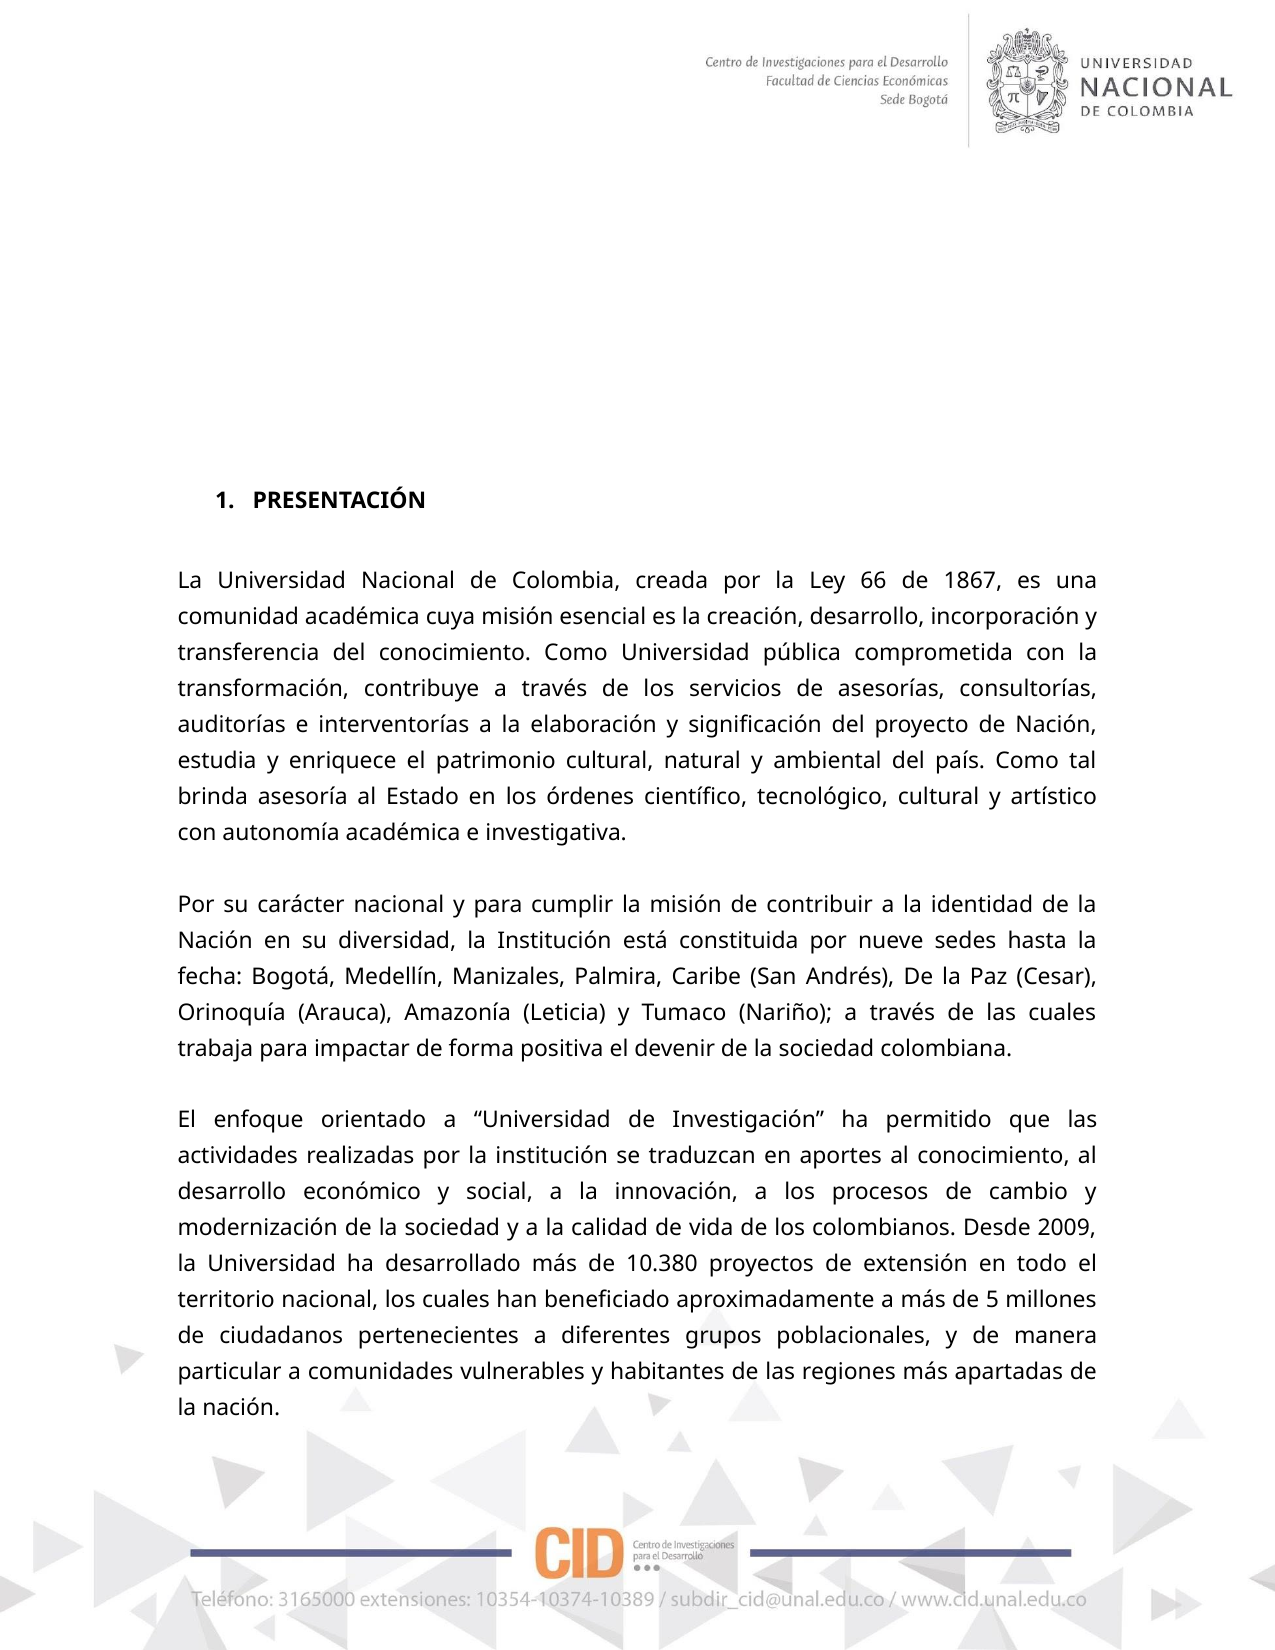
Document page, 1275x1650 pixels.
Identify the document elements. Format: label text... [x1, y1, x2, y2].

text Por su carácter nacional y para cumplir la misión de contribuir a la identidad de la Nación en su diversidad, la Institución está constituida por nueve sedes hasta la fecha: Bogotá, Medellín, Manizales, Palmira, Caribe (San Andrés), De la Paz (Cesar), Orinoquía (Arauca), Amazonía (Leticia) y Tumaco (Nariño); a través de las cuales trabaja para impactar de forma positiva el devenir de la sociedad colombiana. [177, 888, 1098, 1063]
text La Universidad Nacional de Colombia, creada por la Ley 66 de 1867, es una comunidad académica cuya misión esencial es la creación, desarrollo, incorporación y transferencia del conocimiento. Como Universidad pública comprometida con la transformación, contribuye a través de los servicios de asesorías, consultorías, auditorías e interventorías a la elaboración y significación del proyecto de Nación, estudia y enriquece el patrimonio cultural, natural y ambiental del país. Como tal brinda asesoría al Estado en los órdenes científico, tecnológico, cultural y artístico con autonomía académica e investigativa. [177, 528, 1098, 847]
picture [0, 1, 1275, 1650]
text El enfoque orientado a “Universidad de Investigación” ha permitido que las actividades realizadas por la institución se traduzcan en aportes al conocimiento, al desarrollo económico y social, a la innovación, a los procesos de cambio y modernización de la sociedad y a la calidad de vida de los colombianos. Desde 2009, la Universidad ha desarrollado más de 10.380 proyectos de extensión en todo el territorio nacional, los cuales han beneficiado aproximadamente a más de 5 millones de ciudadanos pertenecientes a diferentes grupos poblacionales, y de manera particular a comunidades vulnerables y habitantes de las regiones más apartadas de la nación. [177, 1103, 1098, 1422]
subtitle PRESENTACIÓN [215, 484, 1098, 515]
